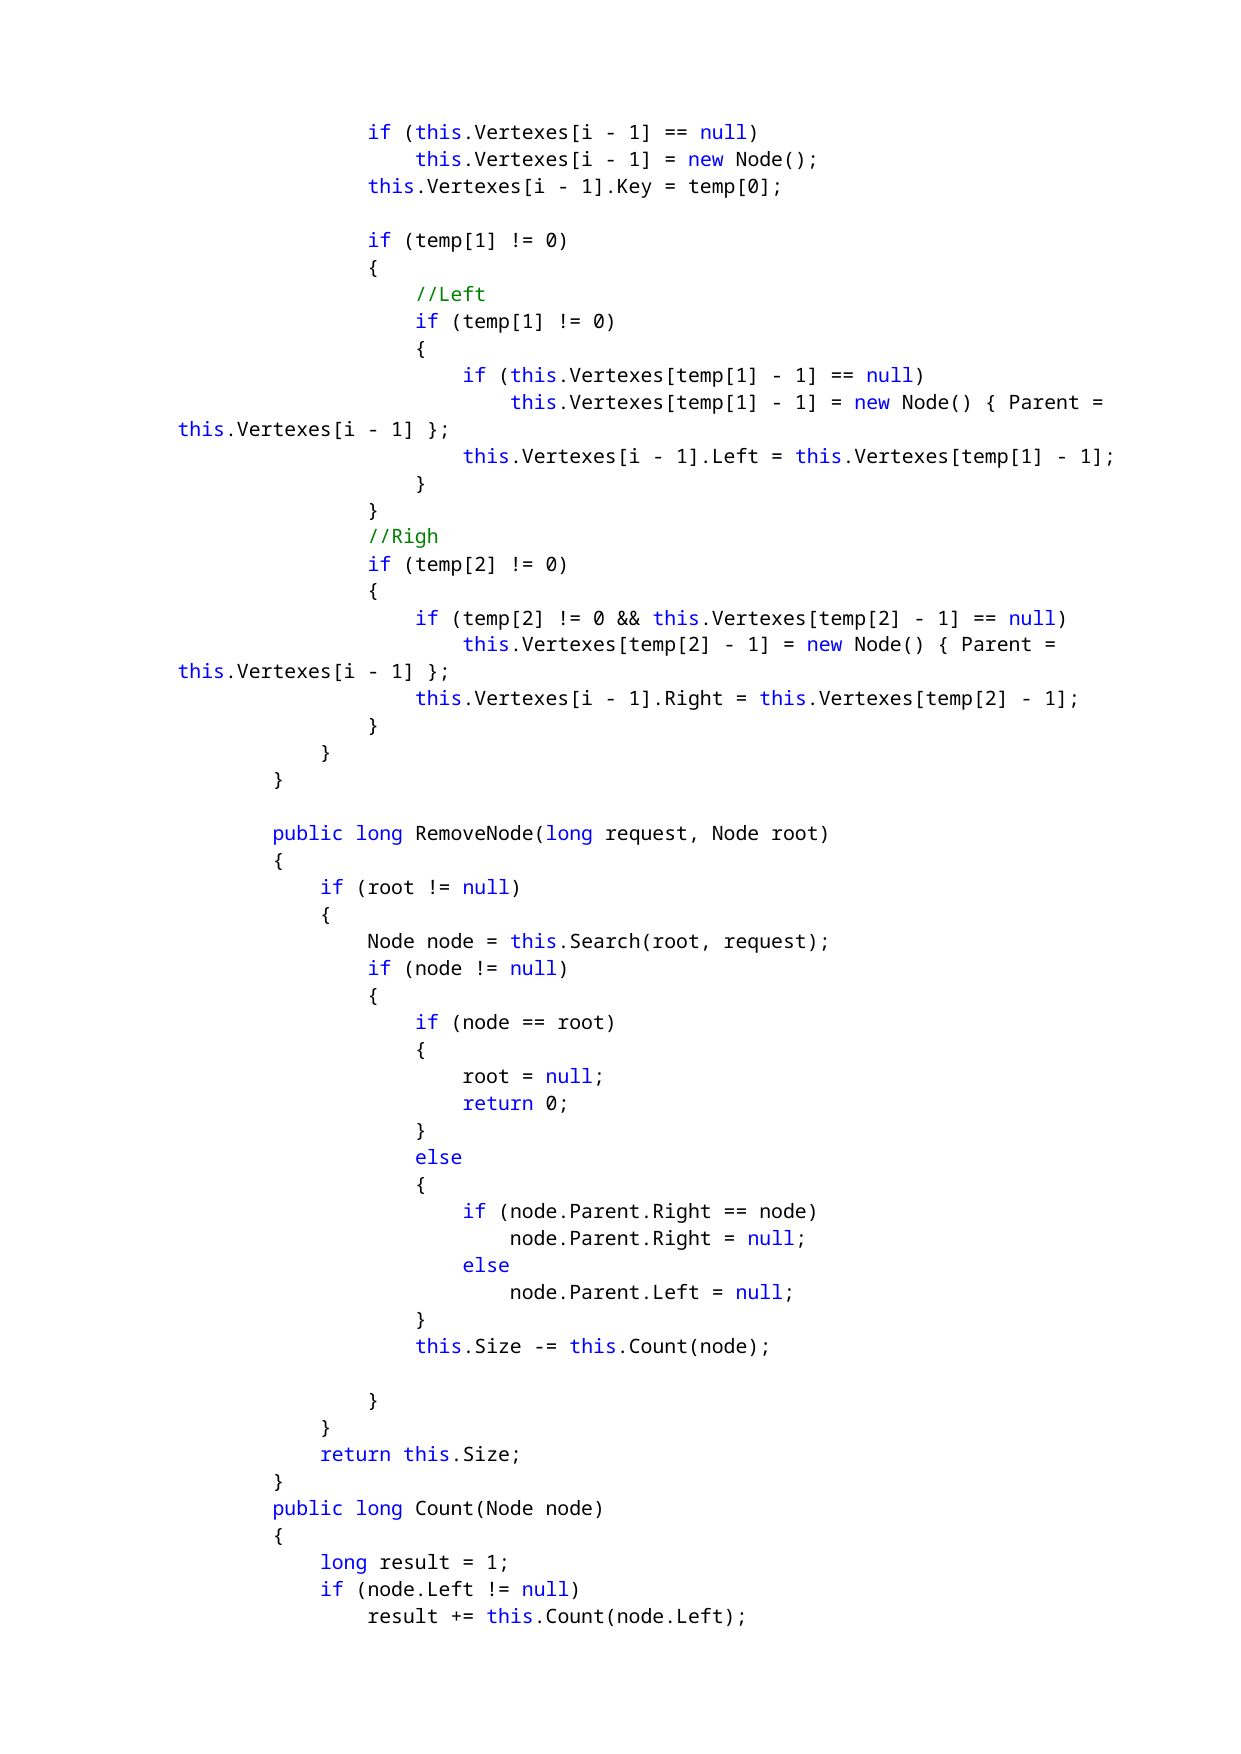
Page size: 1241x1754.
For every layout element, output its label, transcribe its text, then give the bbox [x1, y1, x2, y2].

text public long RemoveNode(long request, Node root) [177, 819, 1152, 847]
text result += this.Count(node.Left); [177, 1602, 1152, 1629]
text this.Vertexes[temp[1] - 1] = new Node() { Parent = this.Vertexes[i - 1] }; [177, 388, 1152, 442]
text } [177, 1386, 1152, 1413]
text } [177, 766, 1152, 793]
text if (temp[1] != 0) [177, 307, 1152, 334]
text { [177, 1170, 1152, 1197]
text this.Vertexes[temp[2] - 1] = new Node() { Parent = this.Vertexes[i - 1] }; [177, 631, 1152, 685]
text if (this.Vertexes[temp[1] - 1] == null) [177, 361, 1152, 388]
text if (this.Vertexes[i - 1] == null) [177, 118, 1152, 145]
text { [177, 1035, 1152, 1062]
text { [177, 334, 1152, 361]
text if (node.Parent.Right == node) [177, 1197, 1152, 1224]
text } [177, 1467, 1152, 1494]
text this.Vertexes[i - 1].Right = this.Vertexes[temp[2] - 1]; [177, 685, 1152, 712]
text node.Parent.Right = null; [177, 1224, 1152, 1251]
text { [177, 847, 1152, 873]
text else [177, 1251, 1152, 1278]
text } [177, 1413, 1152, 1440]
text this.Size -= this.Count(node); [177, 1332, 1152, 1359]
text return 0; [177, 1089, 1152, 1116]
text { [177, 253, 1152, 280]
text } [177, 739, 1152, 766]
text this.Vertexes[i - 1] = new Node(); [177, 145, 1152, 172]
text long result = 1; [177, 1548, 1152, 1575]
text if (temp[2] != 0) [177, 550, 1152, 577]
text //Left [177, 280, 1152, 307]
text else [177, 1143, 1152, 1170]
text { [177, 1521, 1152, 1548]
text } [177, 496, 1152, 523]
text if (temp[1] != 0) [177, 226, 1152, 253]
text if (node.Left != null) [177, 1575, 1152, 1602]
text public long Count(Node node) [177, 1494, 1152, 1521]
text node.Parent.Left = null; [177, 1278, 1152, 1305]
text return this.Size; [177, 1440, 1152, 1467]
text root = null; [177, 1062, 1152, 1089]
text if (node != null) [177, 954, 1152, 981]
text if (root != null) [177, 873, 1152, 901]
text this.Vertexes[i - 1].Left = this.Vertexes[temp[1] - 1]; [177, 442, 1152, 469]
text Node node = this.Search(root, request); [177, 927, 1152, 954]
text } [177, 712, 1152, 739]
text } [177, 1305, 1152, 1332]
text } [177, 469, 1152, 496]
text { [177, 981, 1152, 1008]
text if (temp[2] != 0 && this.Vertexes[temp[2] - 1] == null) [177, 604, 1152, 631]
text } [177, 1116, 1152, 1143]
text { [177, 901, 1152, 927]
text this.Vertexes[i - 1].Key = temp[0]; [177, 172, 1152, 199]
text //Righ [177, 523, 1152, 550]
text { [177, 577, 1152, 604]
text if (node == root) [177, 1008, 1152, 1035]
